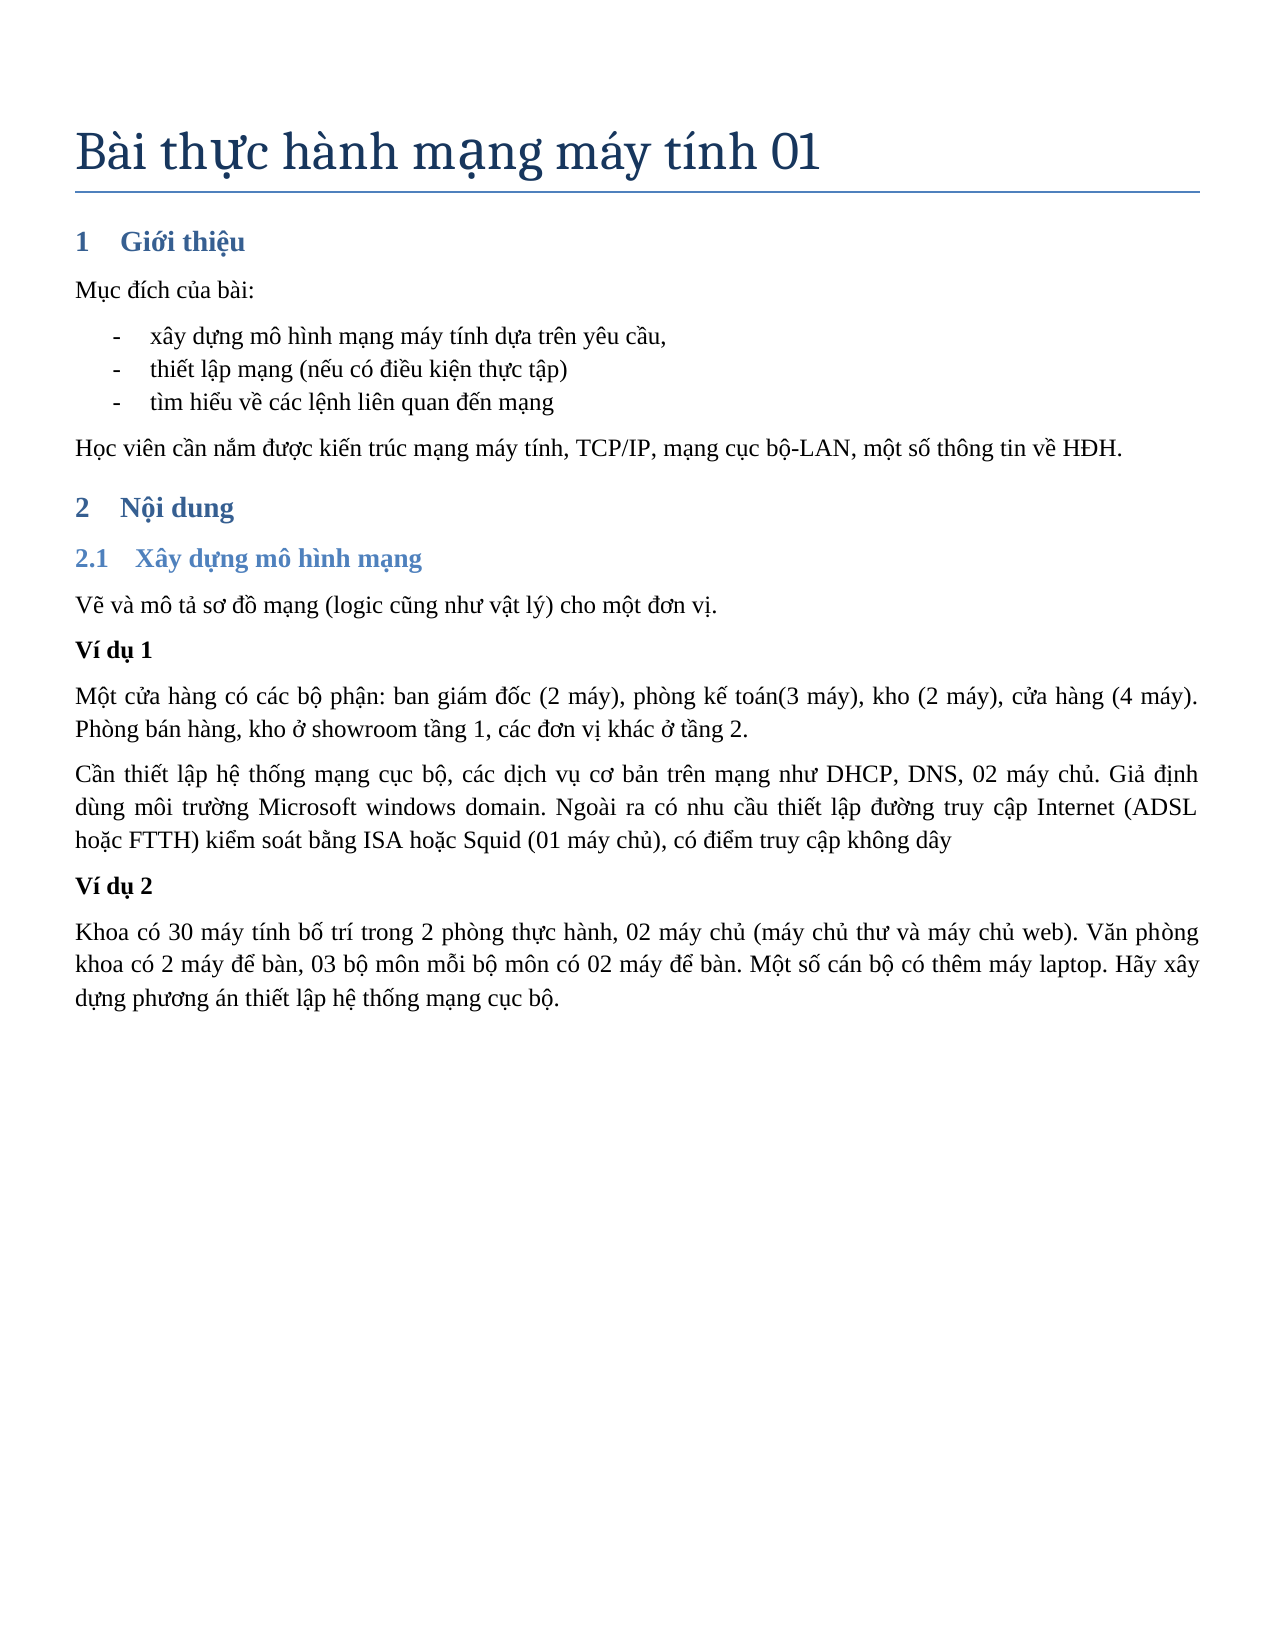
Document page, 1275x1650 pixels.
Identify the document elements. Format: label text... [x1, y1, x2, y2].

text Mục đích của bài: [75, 276, 1200, 304]
list xây dựng mô hình mạng máy tính dựa trên yêu cầu, [112, 321, 1200, 350]
title Bài thực hành mạng máy tính 01 [75, 121, 1200, 191]
text Cần thiết lập hệ thống mạng cục bộ, các dịch vụ cơ bản trên mạng như DHCP, DNS, 02 máy chủ. Giả định dùng môi trường Microsoft windows domain. Ngoài ra có nhu cầu thiết lập đường truy cập Internet (ADSL hoặc FTTH) kiểm soát bằng ISA hoặc Squid (01 máy chủ), có điểm truy cập không dây [75, 759, 1200, 854]
list tìm hiểu về các lệnh liên quan đến mạng [112, 387, 1200, 416]
subtitle Nội dung [75, 491, 1200, 524]
text Ví dụ 1 [75, 635, 1200, 664]
text Vẽ và mô tả sơ đồ mạng (logic cũng như vật lý) cho một đơn vị. [75, 590, 1200, 619]
text Học viên cần nắm được kiến trúc mạng máy tính, TCP/IP, mạng cục bộ-LAN, một số thông tin về HĐH. [75, 433, 1200, 461]
text Ví dụ 2 [75, 871, 1200, 900]
text Khoa có 30 máy tính bố trí trong 2 phòng thực hành, 02 máy chủ (máy chủ thư và máy chủ web). Văn phòng khoa có 2 máy để bàn, 03 bộ môn mỗi bộ môn có 02 máy để bàn. Một số cán bộ có thêm máy laptop. Hãy xây dựng phương án thiết lập hệ thống mạng cục bộ. [75, 917, 1200, 1011]
subtitle Xây dựng mô hình mạng [75, 542, 1200, 573]
subtitle Giới thiệu [75, 224, 1200, 258]
list thiết lập mạng (nếu có điều kiện thực tập) [112, 354, 1200, 383]
text Một cửa hàng có các bộ phận: ban giám đốc (2 máy), phòng kế toán(3 máy), kho (2 máy), cửa hàng (4 máy). Phòng bán hàng, kho ở showroom tầng 1, các đơn vị khác ở tầng 2. [75, 681, 1200, 743]
